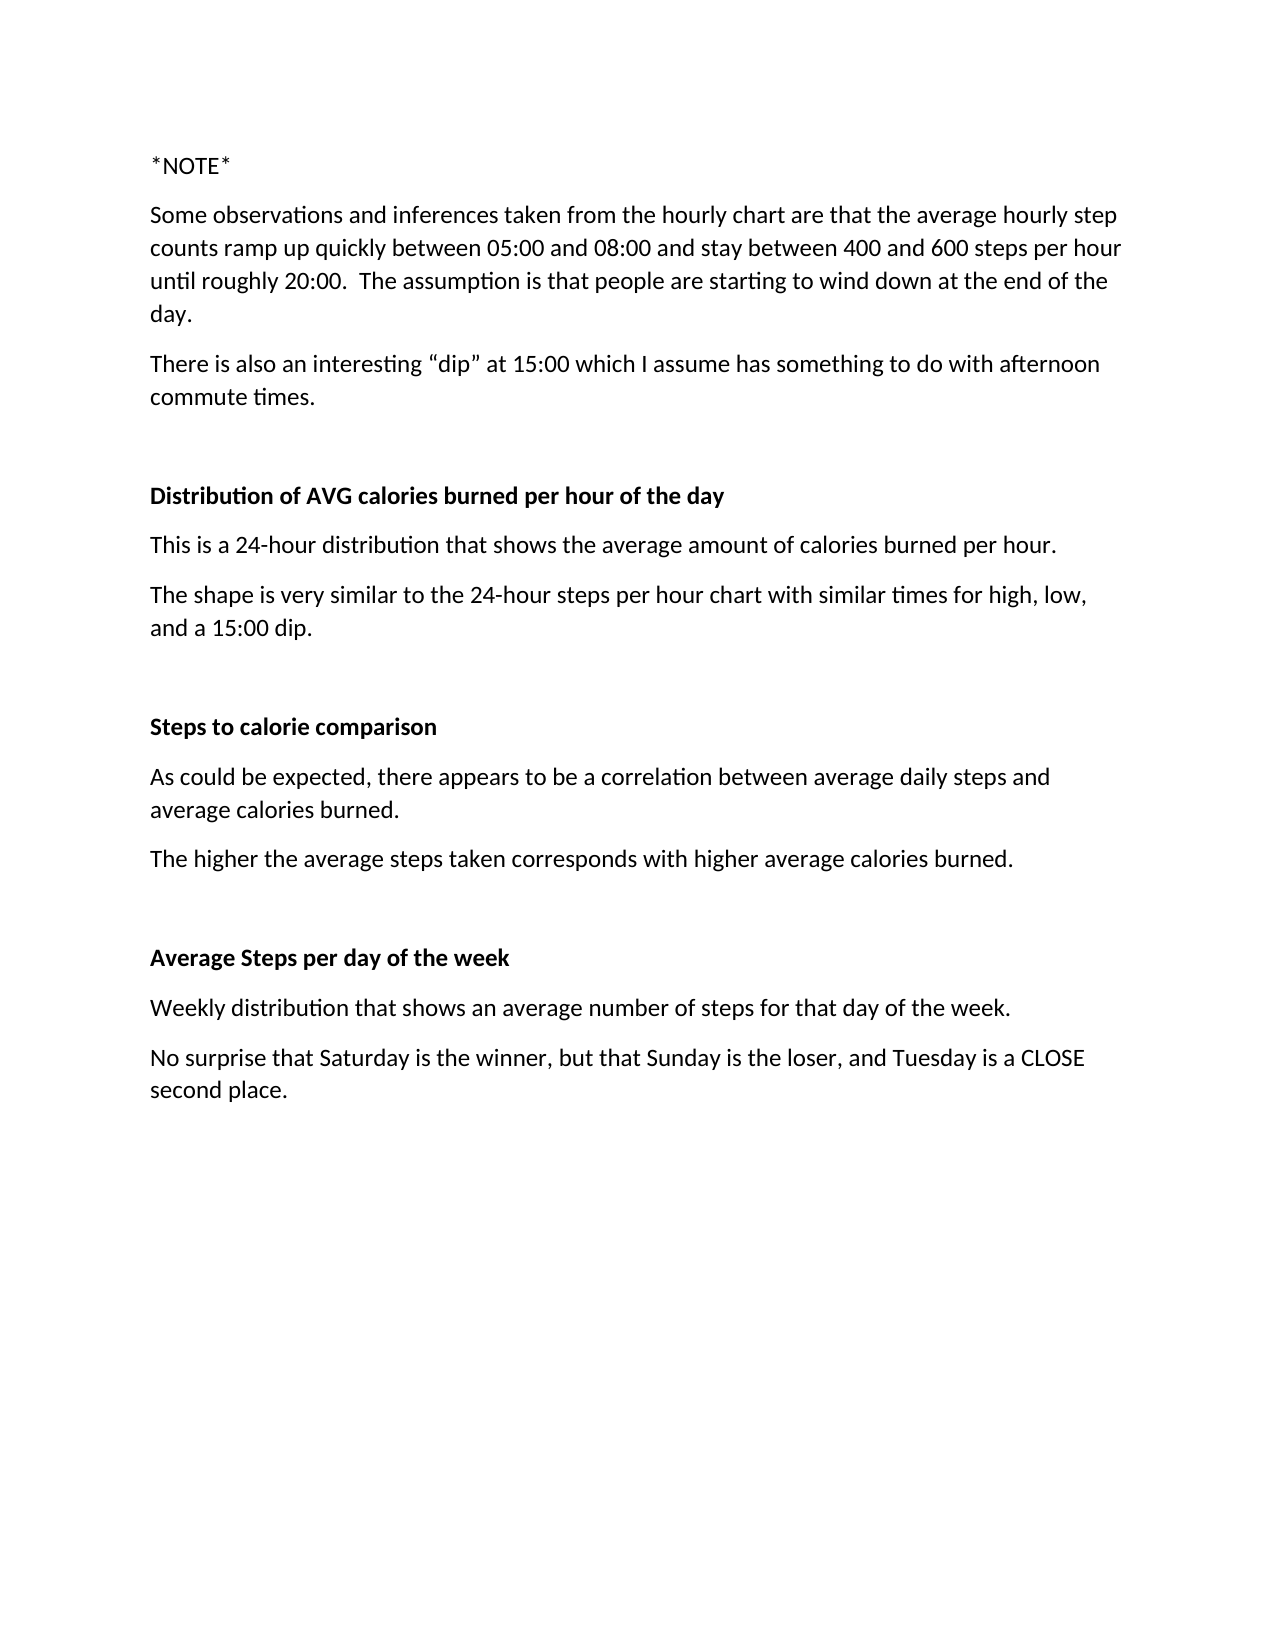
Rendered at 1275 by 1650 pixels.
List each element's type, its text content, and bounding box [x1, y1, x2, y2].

text The higher the average steps taken corresponds with higher average calories burned. [150, 843, 1125, 874]
text Weekly distribution that shows an average number of steps for that day of the week. [150, 992, 1125, 1023]
text The shape is very similar to the 24-hour steps per hour chart with similar times for high, low, and a 15:00 dip. [150, 579, 1125, 643]
text Some observations and inferences taken from the hourly chart are that the average hourly step counts ramp up quickly between 05:00 and 08:00 and stay between 400 and 600 steps per hour until roughly 20:00. The assumption is that people are starting to wind down at the end of the day. [150, 199, 1125, 329]
text This is a 24-hour distribution that shows the average amount of calories burned per hour. [150, 529, 1125, 560]
text As could be expected, there appears to be a correlation between average daily steps and average calories burned. [150, 761, 1125, 824]
text Average Steps per day of the week [150, 942, 1125, 973]
text No surprise that Saturday is the winner, but that Sunday is the loser, and Tuesday is a CLOSE second place. [150, 1042, 1125, 1105]
text *NOTE* [150, 150, 1125, 181]
text Distribution of AVG calories burned per hour of the day [150, 480, 1125, 511]
text There is also an interesting “dip” at 15:00 which I assume has something to do with afternoon commute times. [150, 348, 1125, 411]
text Steps to calorie comparison [150, 711, 1125, 742]
